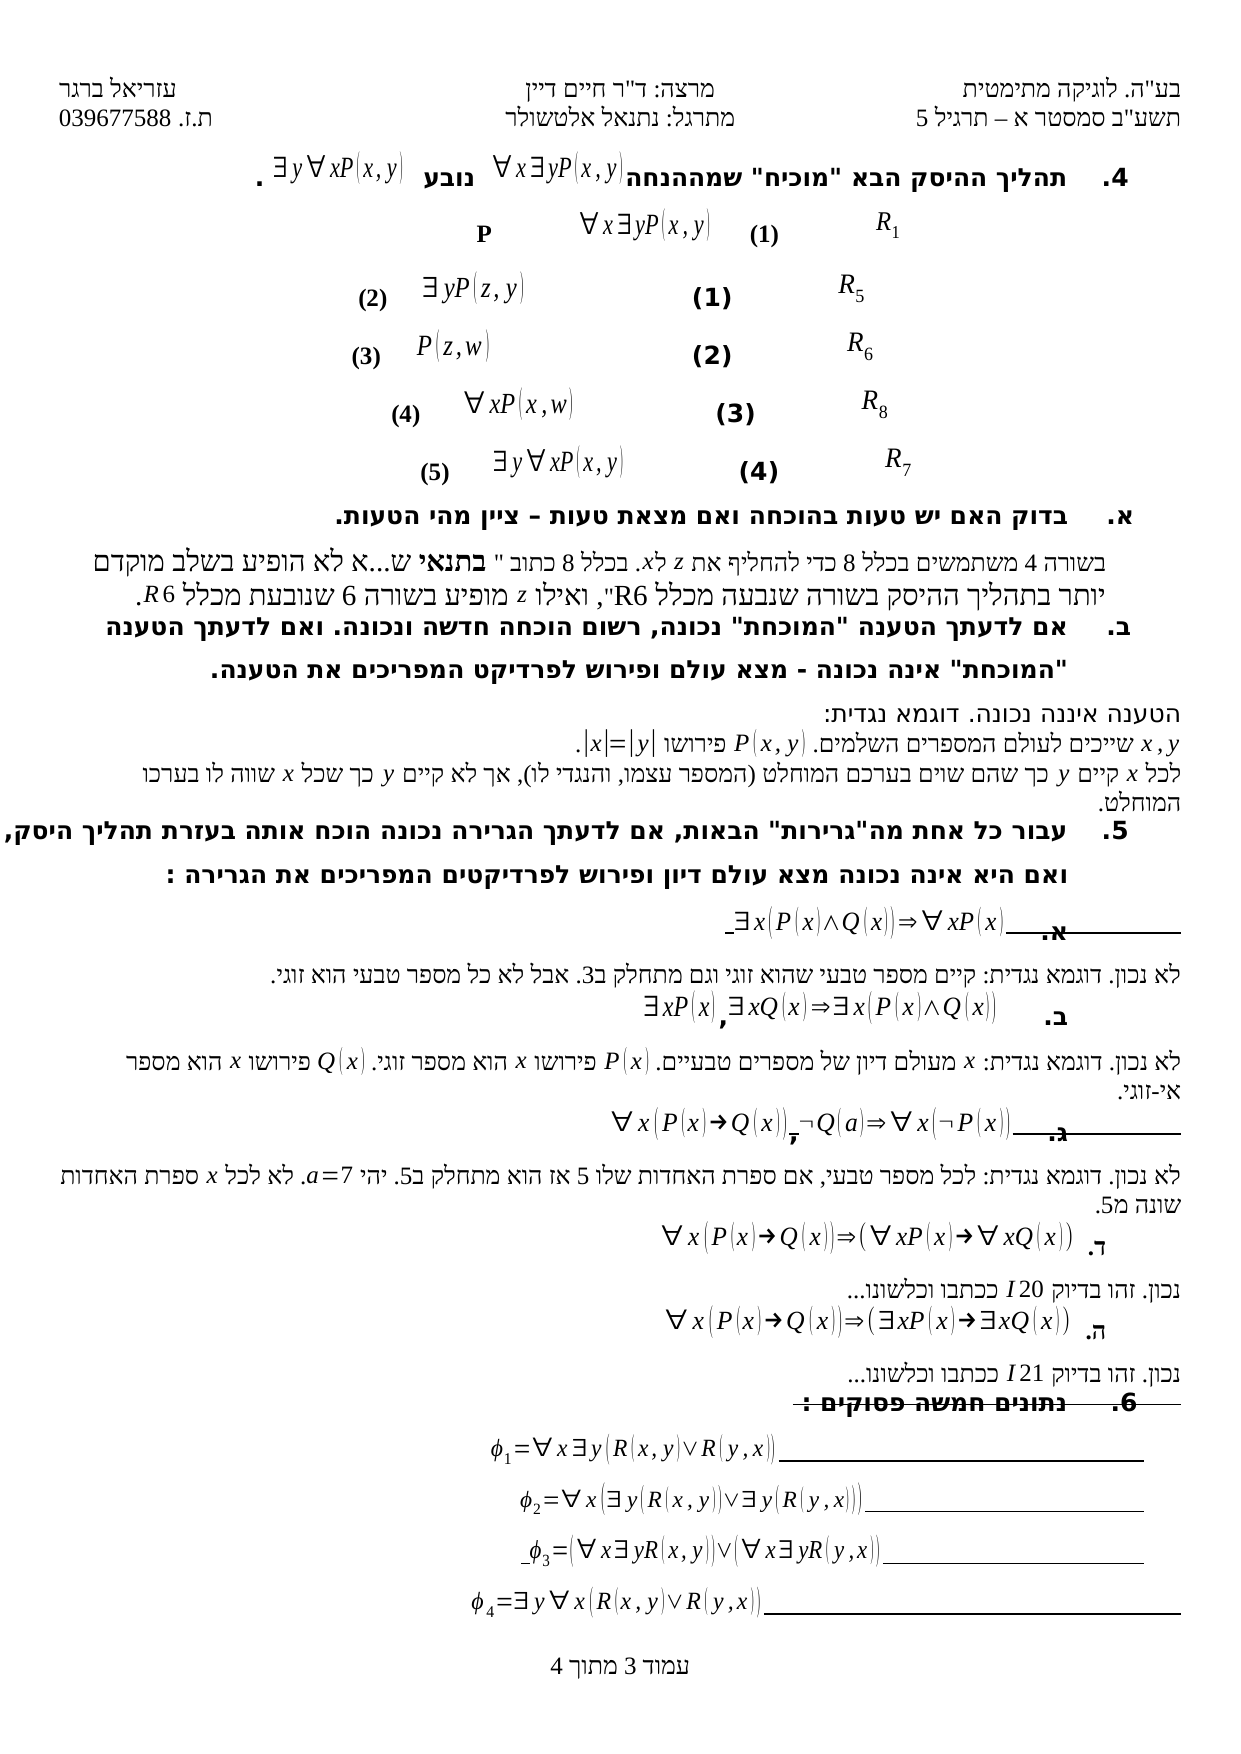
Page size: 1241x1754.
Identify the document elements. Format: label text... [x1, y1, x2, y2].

text לא נכון. דוגמא נגדית: קיים מספר טבעי שהוא זוגי וגם מתחלק ב3. אבל לא כל מספר טבעי הוא זוגי. [59, 960, 1181, 989]
text ד. [59, 1219, 1181, 1260]
text לא נכון. דוגמא נגדית: לכל מספר טבעי, אם ספרת האחדות שלו 5 אז הוא מתחלק ב5. יהי . לא לכל ספרת האחדות שונה מ5. [59, 1161, 1181, 1219]
text הטענה איננה נכונה. דוגמא נגדית: [59, 699, 1181, 728]
list בדוק האם יש טעות בהוכחה ואם מצאת טעות – ציין מהי הטעות. [59, 501, 1106, 530]
text (3) (4) [59, 385, 1144, 428]
text (2) (3) [59, 327, 1181, 370]
text (4) (5) [59, 443, 1106, 486]
text (1) (2) [59, 269, 1181, 312]
list אם לדעתך הטענה "המוכחת" נכונה, רשום הוכחה חדשה ונכונה. ואם לדעתך הטענה "המוכחת" אינה נכונה - מצא עולם ופירוש לפרדיקט המפריכים את הטענה. [59, 612, 1106, 684]
text לא נכון. דוגמא נגדית: מעולם דיון של מספרים טבעיים. פירושו הוא מספר זוגי. פירושו הוא מספר אי-זוגי. [59, 1046, 1181, 1105]
text 5. עבור כל אחת מה"גרירות" הבאות, אם לדעתך הגרירה נכונה הוכח אותה בעזרת תהליך היסק, [3, 816, 1181, 846]
text ואם היא אינה נכונה מצא עולם דיון ופירוש לפרדיקטים המפריכים את הגרירה : [3, 860, 1181, 889]
text שייכים לעולם המספרים השלמים. פירושו . [59, 728, 1181, 759]
text נכון. זהו בדיוק ככתבו וכלשונו... [59, 1275, 1181, 1303]
text לכל קיים כך שהם שוים בערכם המוחלט (המספר עצמו, והנגדי לו), אך לא קיים כך שכל שווה לו בערכו המוחלט. [59, 759, 1181, 816]
text ג. , [59, 1105, 1181, 1147]
text P (1) [59, 206, 1181, 248]
text ה. [59, 1303, 1181, 1345]
text ב. , [59, 989, 1181, 1031]
text 6. נתונים חמשה פסוקים : [137, 1388, 1181, 1417]
text 4. תהליך ההיסק הבא "מוכיח" שמההנחה נובע . [59, 150, 1181, 192]
text א. [59, 904, 1181, 946]
text נכון. זהו בדיוק ככתבו וכלשונו... [59, 1359, 1181, 1388]
text בשורה 4 משתמשים בכלל 8 כדי להחליף את ל. בכלל 8 כתוב " בתנאי ש...א לא הופיע בשלב מוקדם יותר בתהליך ההיסק בשורה שנבעה מכלל R6", ואילו מופיע בשורה 6 שנובעת מכלל . [59, 544, 1106, 612]
